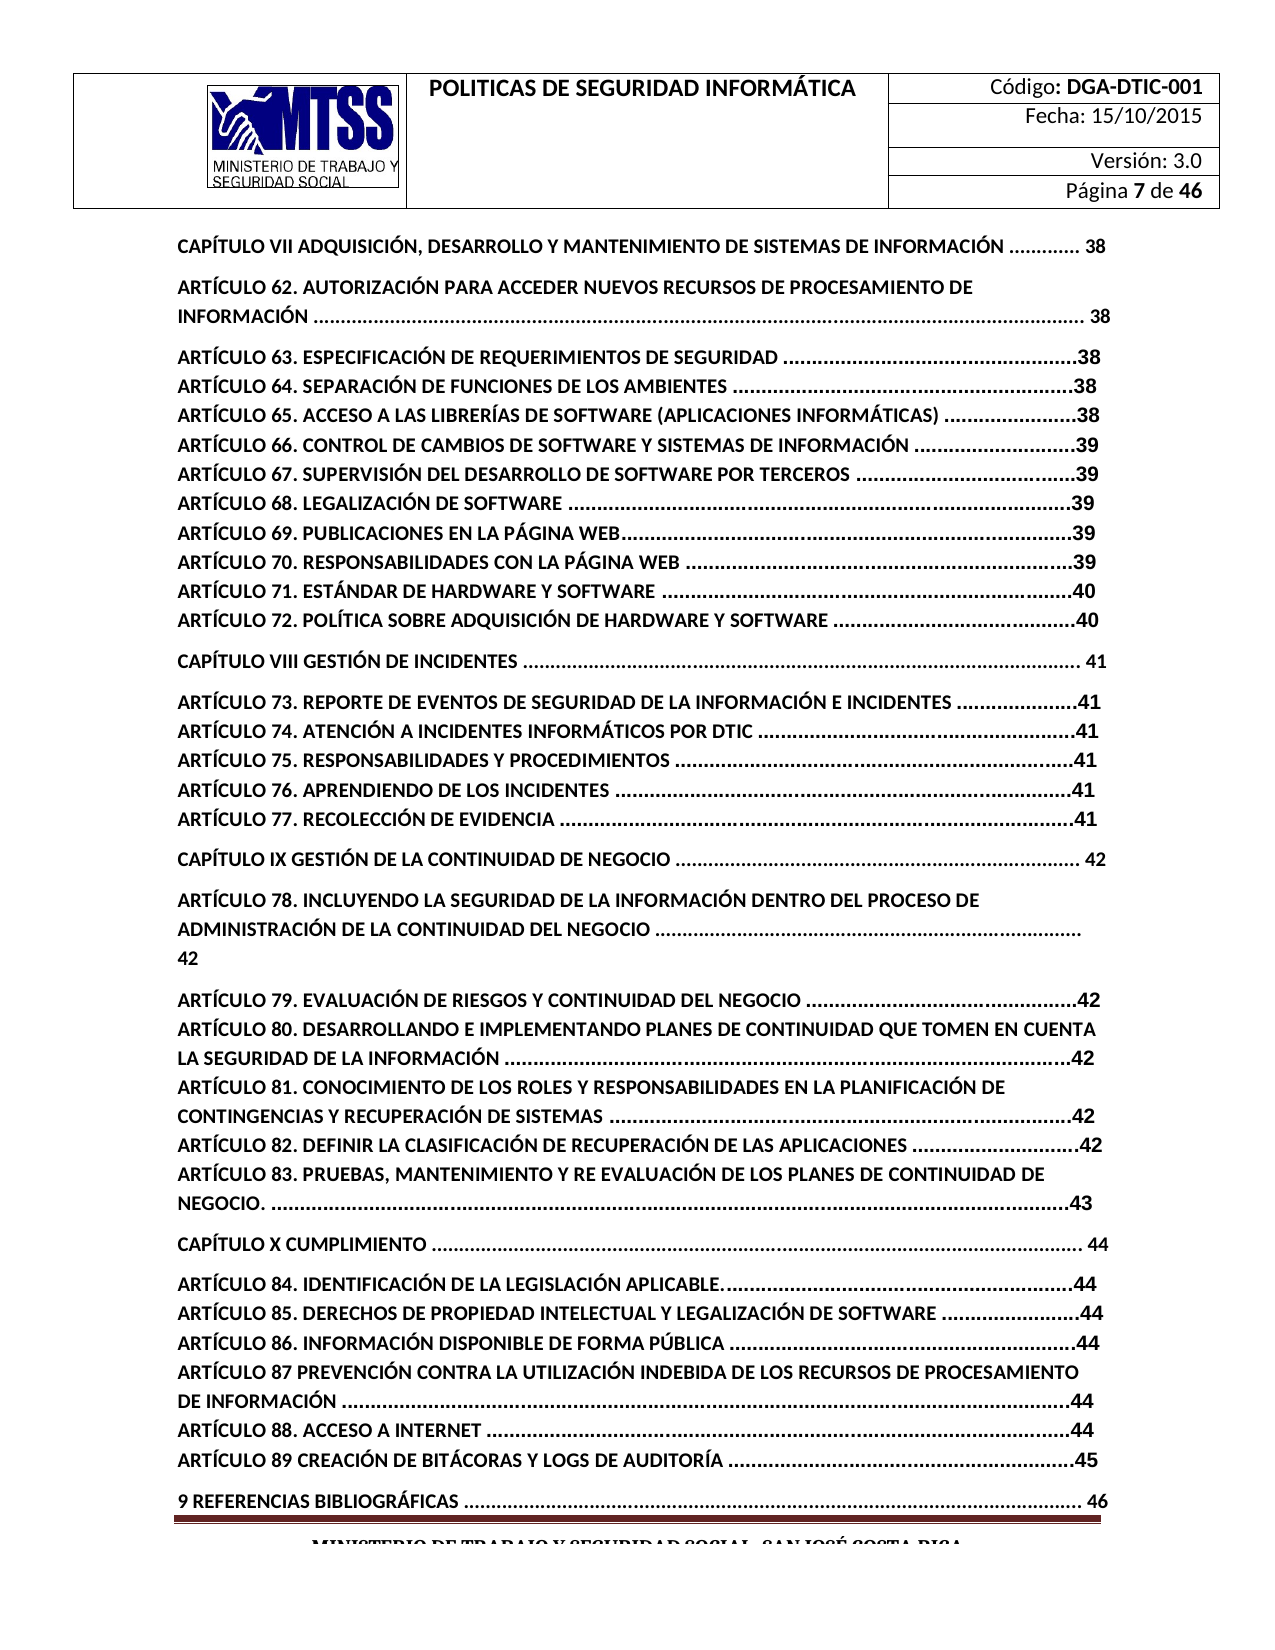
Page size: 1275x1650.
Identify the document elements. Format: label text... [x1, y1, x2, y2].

text CAPÍTULO VIII GESTIÓN DE INCIDENTES ...................................................................................................... 41 [177, 648, 1208, 674]
text CAPÍTULO X CUMPLIMIENTO ....................................................................................................................... 44 [177, 1231, 1208, 1256]
text ARTÍCULO 77. RECOLECCIÓN DE EVIDENCIA .........................................................................................41 [177, 806, 1208, 831]
text ARTÍCULO 74. ATENCIÓN A INCIDENTES INFORMÁTICOS POR DTIC .......................................................41 [177, 718, 1208, 743]
text ARTÍCULO 80. DESARROLLANDO E IMPLEMENTANDO PLANES DE CONTINUIDAD QUE TOMEN EN CUENTA LA SEGURIDAD DE LA INFORMACIÓN ..................................................................................................42 [177, 1016, 1101, 1070]
table_header Código: DGA-DTIC-001 [889, 74, 1219, 102]
text ARTÍCULO 87 PREVENCIÓN CONTRA LA UTILIZACIÓN INDEBIDA DE LOS RECURSOS DE PROCESAMIENTO [177, 1359, 1208, 1385]
table_cell Página 7 de 46 [889, 176, 1219, 207]
text ARTÍCULO 67. SUPERVISIÓN DEL DESARROLLO DE SOFTWARE POR TERCEROS ......................................39 [177, 461, 1208, 487]
text ARTÍCULO 75. RESPONSABILIDADES Y PROCEDIMIENTOS .....................................................................41 [177, 747, 1208, 773]
text ARTÍCULO 69. PUBLICACIONES EN LA PÁGINA WEB..............................................................................39 [177, 520, 1208, 545]
text ARTÍCULO 76. APRENDIENDO DE LOS INCIDENTES ...............................................................................41 [177, 777, 1208, 802]
table_header [74, 74, 406, 207]
text ARTÍCULO 73. REPORTE DE EVENTOS DE SEGURIDAD DE LA INFORMACIÓN E INCIDENTES .....................41 [177, 689, 1208, 714]
text ARTÍCULO 86. INFORMACIÓN DISPONIBLE DE FORMA PÚBLICA ............................................................44 [177, 1330, 1208, 1356]
text ARTÍCULO 63. ESPECIFICACIÓN DE REQUERIMIENTOS DE SEGURIDAD ...................................................38 [177, 344, 1208, 370]
text ARTÍCULO 85. DERECHOS DE PROPIEDAD INTELECTUAL Y LEGALIZACIÓN DE SOFTWARE ........................44 [177, 1301, 1208, 1326]
table_cell Versión: 3.0 [889, 148, 1219, 175]
text ARTÍCULO 78. INCLUYENDO LA SEGURIDAD DE LA INFORMACIÓN DENTRO DEL PROCESO DE ADMINISTRACIÓN DE LA CONTINUIDAD DEL NEGOCIO .............................................................................. 42 [177, 887, 1100, 971]
text ARTÍCULO 81. CONOCIMIENTO DE LOS ROLES Y RESPONSABILIDADES EN LA PLANIFICACIÓN DE CONTINGENCIAS Y RECUPERACIÓN DE SISTEMAS ................................................................................42 [177, 1074, 1101, 1128]
text ARTÍCULO 64. SEPARACIÓN DE FUNCIONES DE LOS AMBIENTES ...........................................................38 [177, 373, 1208, 399]
text ARTÍCULO 71. ESTÁNDAR DE HARDWARE Y SOFTWARE .......................................................................40 [177, 578, 1208, 603]
text ARTÍCULO 70. RESPONSABILIDADES CON LA PÁGINA WEB ...................................................................39 [177, 549, 1208, 574]
text DE INFORMACIÓN ..............................................................................................................................44 [177, 1388, 1208, 1414]
table_cell Fecha: 15/10/2015 [889, 104, 1219, 147]
text ARTÍCULO 84. IDENTIFICACIÓN DE LA LEGISLACIÓN APLICABLE.............................................................44 [177, 1271, 1208, 1297]
text ARTÍCULO 65. ACCESO A LAS LIBRERÍAS DE SOFTWARE (APLICACIONES INFORMÁTICAS) .......................38 [177, 403, 1208, 428]
text 9 REFERENCIAS BIBLIOGRÁFICAS ................................................................................................................. 46 [177, 1488, 1208, 1513]
text ARTÍCULO 82. DEFINIR LA CLASIFICACIÓN DE RECUPERACIÓN DE LAS APLICACIONES .............................42 [177, 1132, 1208, 1157]
text ARTÍCULO 79. EVALUACIÓN DE RIESGOS Y CONTINUIDAD DEL NEGOCIO ...............................................42 [177, 987, 1208, 1012]
text ARTÍCULO 62. AUTORIZACIÓN PARA ACCEDER NUEVOS RECURSOS DE PROCESAMIENTO DE [177, 274, 1208, 300]
text ARTÍCULO 88. ACCESO A INTERNET .....................................................................................................44 [177, 1418, 1208, 1443]
text CAPÍTULO VII ADQUISICIÓN, DESARROLLO Y MANTENIMIENTO DE SISTEMAS DE INFORMACIÓN ............. 38 [177, 233, 1208, 259]
text ARTÍCULO 68. LEGALIZACIÓN DE SOFTWARE .......................................................................................39 [177, 491, 1208, 516]
text ARTÍCULO 89 CREACIÓN DE BITÁCORAS Y LOGS DE AUDITORÍA ............................................................45 [177, 1447, 1208, 1472]
text INFORMACIÓN ............................................................................................................................................. 38 [177, 304, 1208, 329]
text ARTÍCULO 66. CONTROL DE CAMBIOS DE SOFTWARE Y SISTEMAS DE INFORMACIÓN ............................39 [177, 432, 1208, 457]
text ARTÍCULO 72. POLÍTICA SOBRE ADQUISICIÓN DE HARDWARE Y SOFTWARE ..........................................40 [177, 608, 1208, 633]
table_header POLITICAS DE SEGURIDAD INFORMÁTICA [407, 74, 888, 207]
text ARTÍCULO 83. PRUEBAS, MANTENIMIENTO Y RE EVALUACIÓN DE LOS PLANES DE CONTINUIDAD DE NEGOCIO. ..........................................................................................................................................43 [177, 1161, 1101, 1216]
text CAPÍTULO IX GESTIÓN DE LA CONTINUIDAD DE NEGOCIO .......................................................................... 42 [177, 847, 1208, 872]
